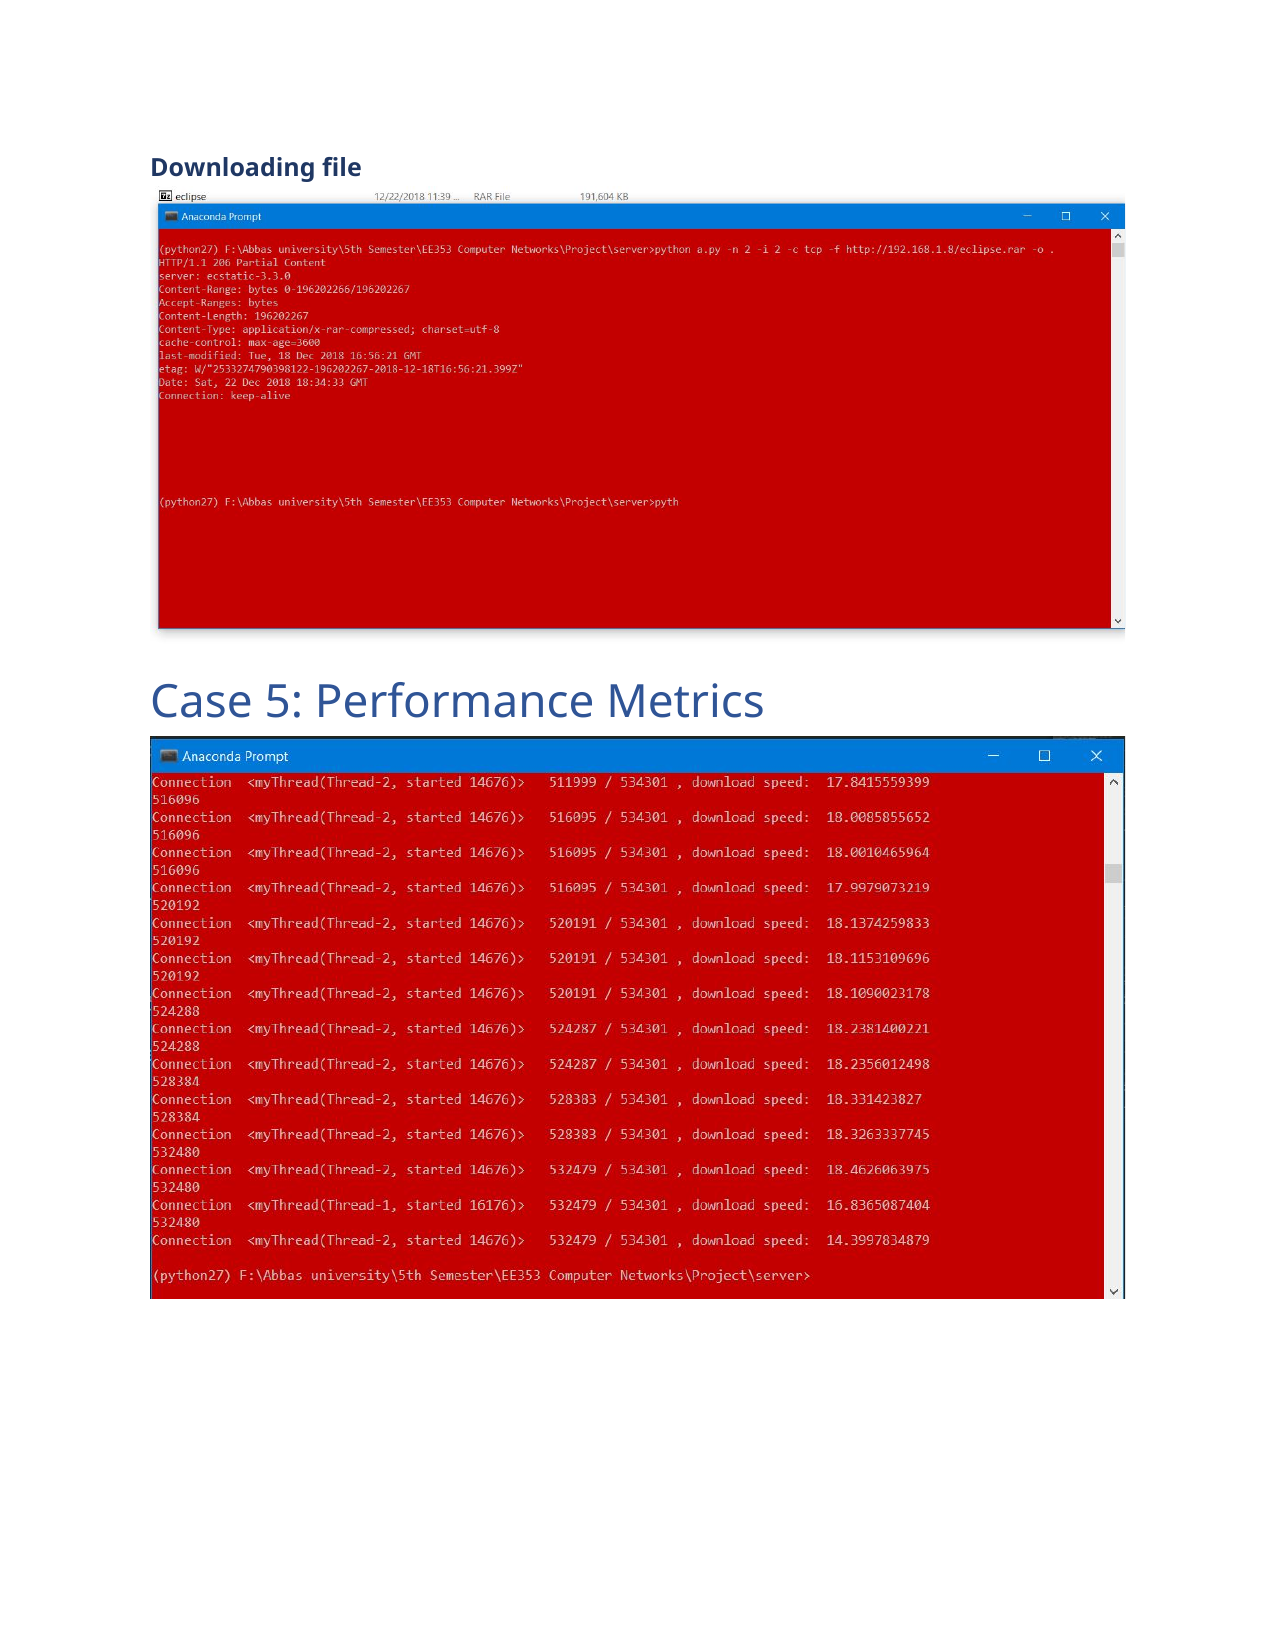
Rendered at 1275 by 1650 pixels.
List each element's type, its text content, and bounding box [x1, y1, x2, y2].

picture [150, 736, 1125, 1299]
subtitle Downloading file [150, 150, 1125, 184]
subtitle Case 5: Performance Metrics [150, 669, 1125, 731]
picture [150, 186, 1125, 651]
